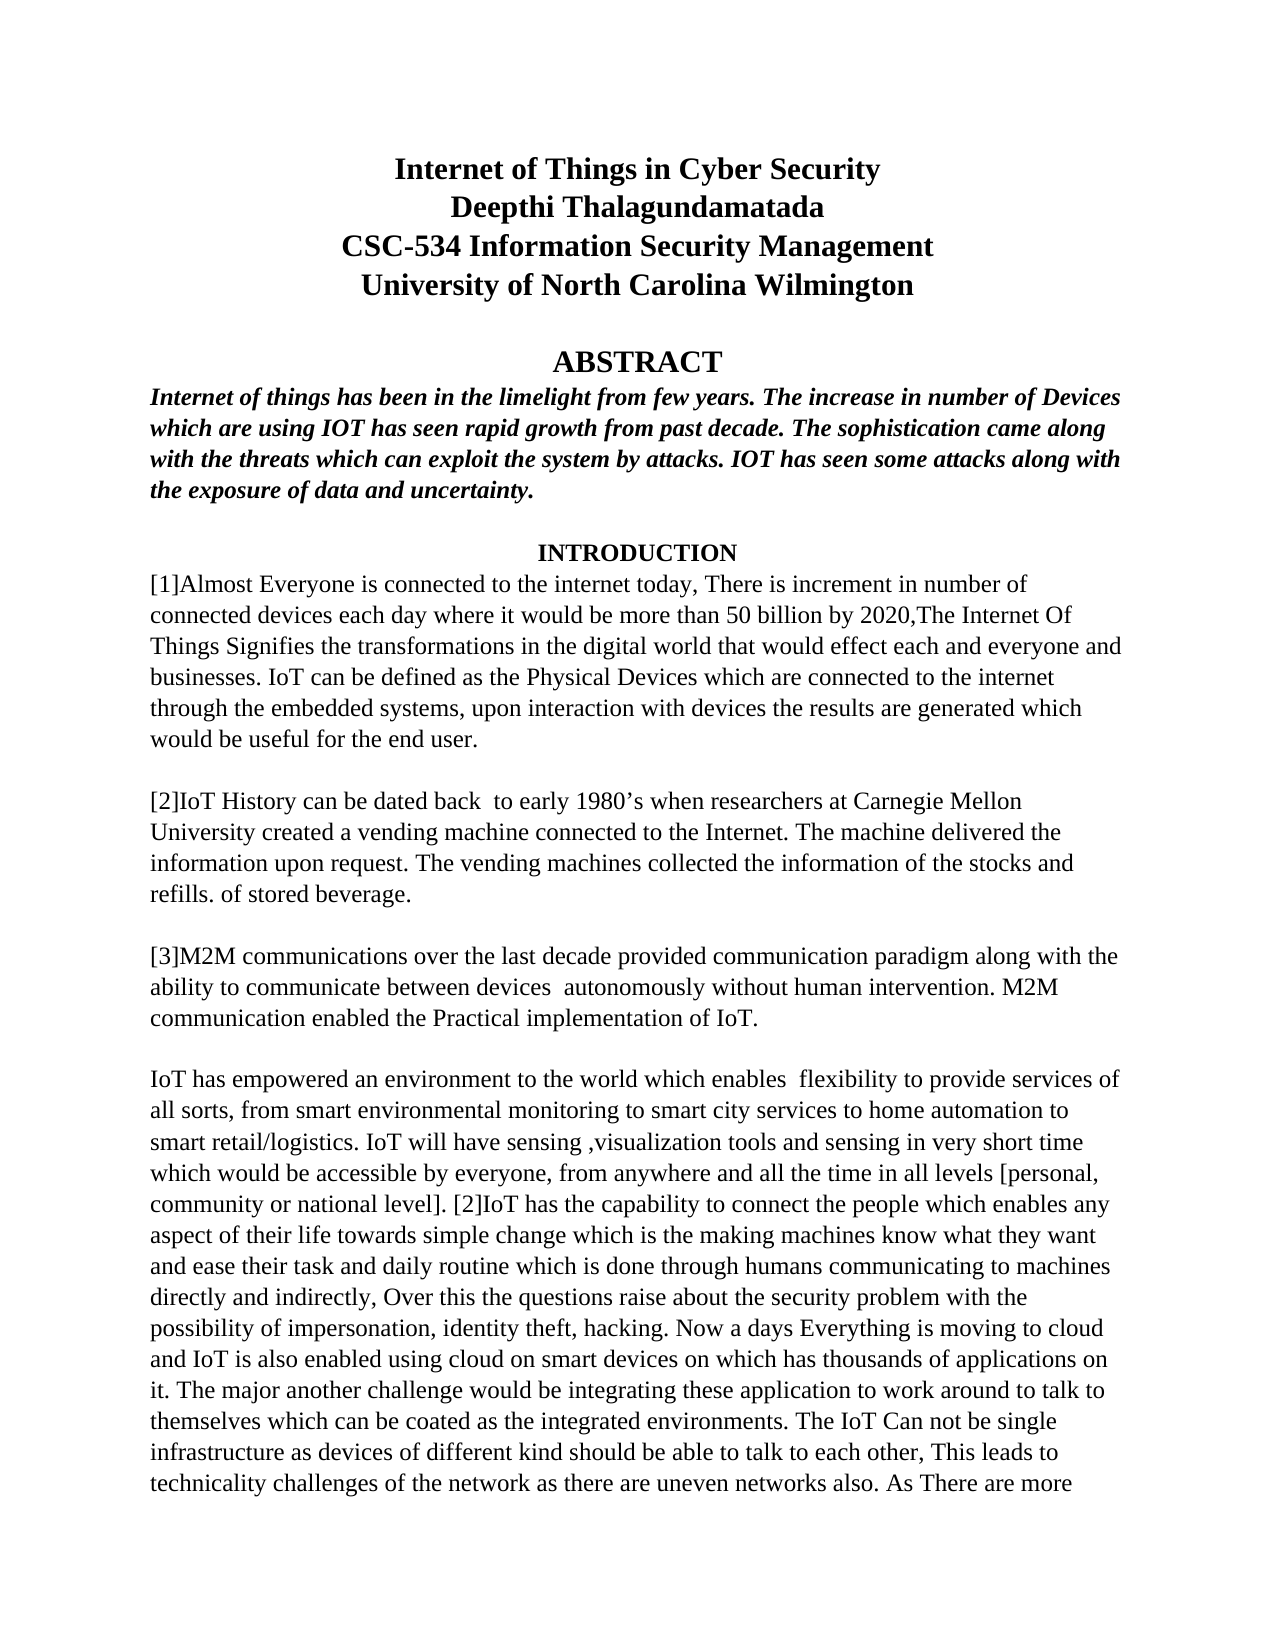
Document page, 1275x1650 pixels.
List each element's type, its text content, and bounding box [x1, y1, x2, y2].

text CSC-534 Information Security Management [150, 227, 1125, 263]
text Internet of things has been in the limelight from few years. The increase in number of Devices which are using IOT has seen rapid growth from past decade. The sophistication came along with the threats which can exploit the system by attacks. IOT has seen some attacks along with the exposure of data and uncertainty. [150, 382, 1125, 504]
text [3]M2M communications over the last decade provided communication paradigm along with the ability to communicate between devices autonomously without human intervention. M2M communication enabled the Practical implementation of IoT. [150, 941, 1125, 1032]
text [2]IoT History can be dated back to early 1980’s when researchers at Carnegie Mellon University created a vending machine connected to the Internet. The machine delivered the information upon request. The vending machines collected the information of the stocks and refills. of stored beverage. [150, 786, 1125, 908]
text [1]Almost Everyone is connected to the internet today, There is increment in number of connected devices each day where it would be more than 50 billion by 2020,The Internet Of Things Signifies the transformations in the digital world that would effect each and everyone and businesses. IoT can be defined as the Physical Devices which are connected to the internet through the embedded systems, upon interaction with devices the results are generated which would be useful for the end user. [150, 569, 1125, 753]
text University of North Carolina Wilmington [150, 266, 1125, 302]
text Internet of Things in Cyber Security [150, 150, 1125, 186]
text ABSTRACT [150, 344, 1125, 380]
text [150, 1064, 1125, 1497]
text INTRODUCTION [150, 538, 1125, 566]
text Deepthi Thalagundamatada [150, 189, 1125, 225]
